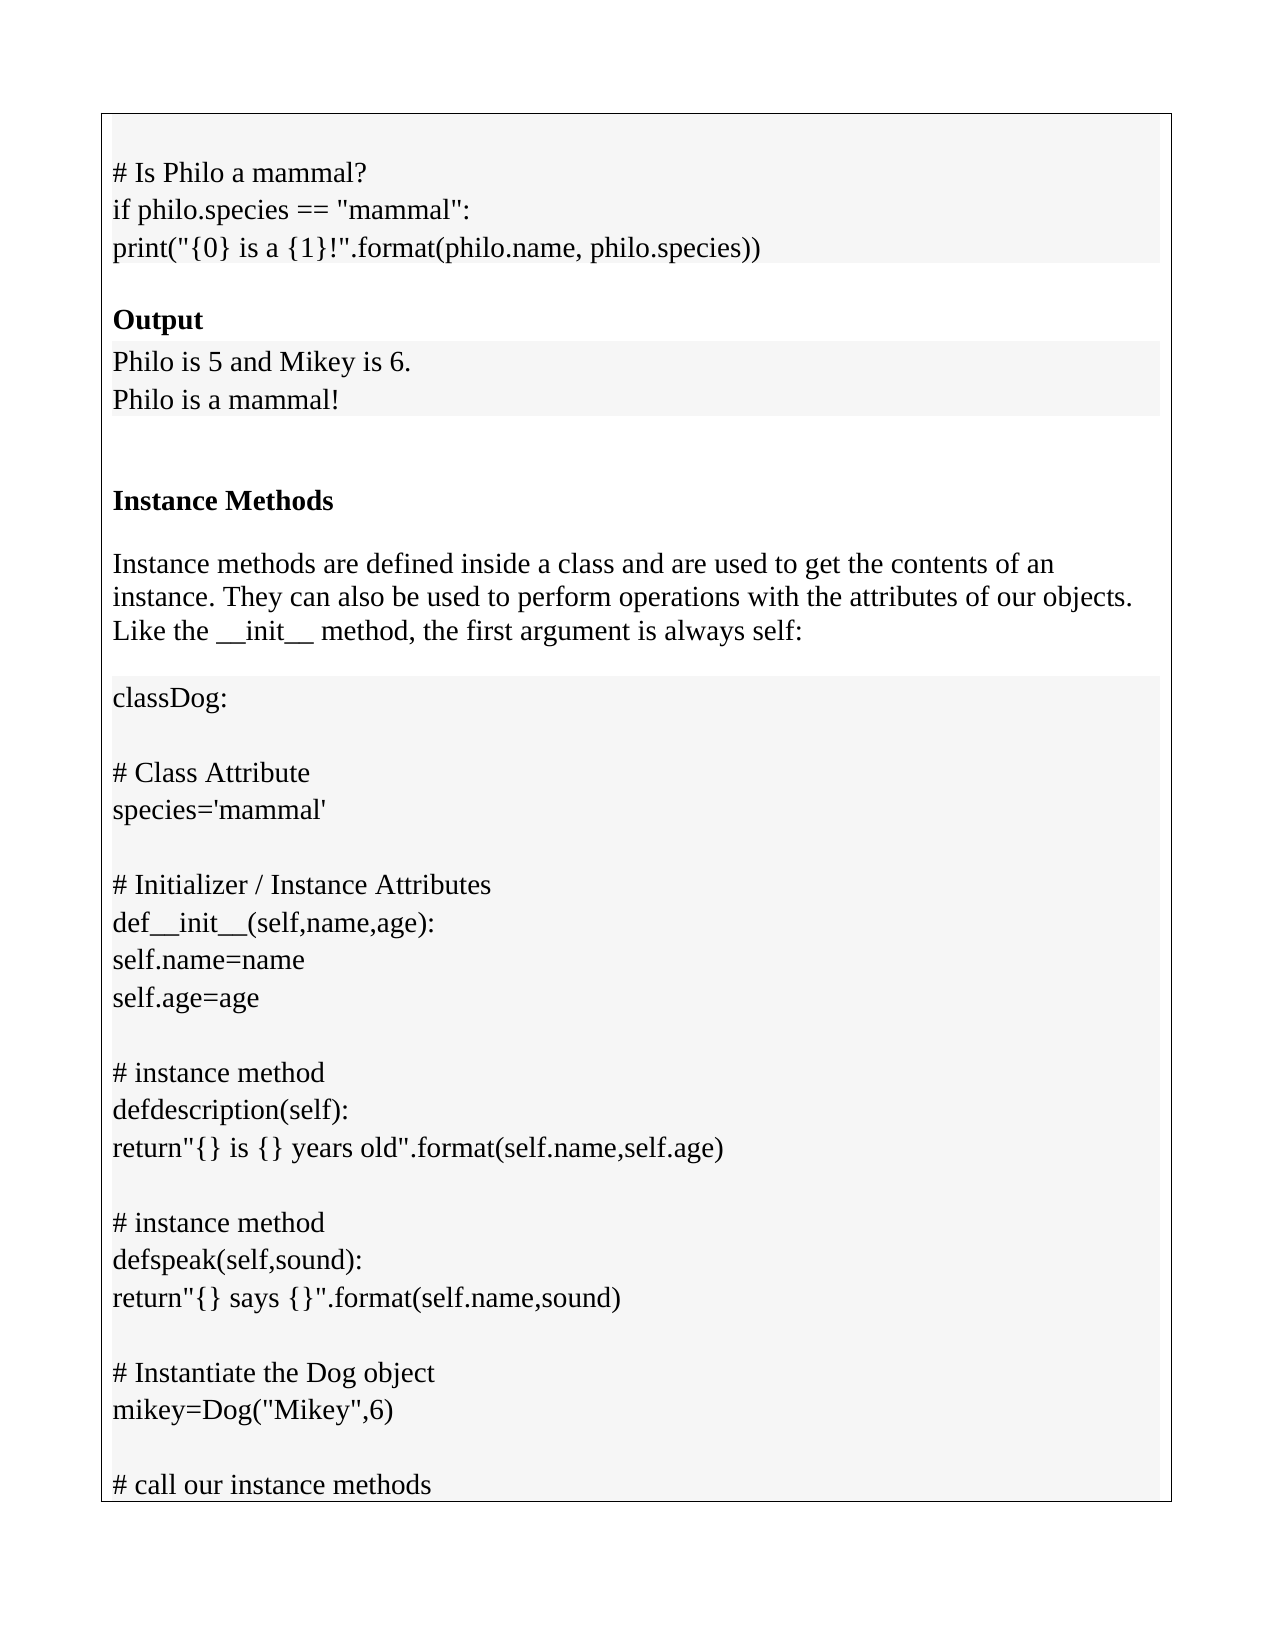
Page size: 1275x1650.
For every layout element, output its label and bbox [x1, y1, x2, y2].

table_cell [102, 114, 1171, 1501]
